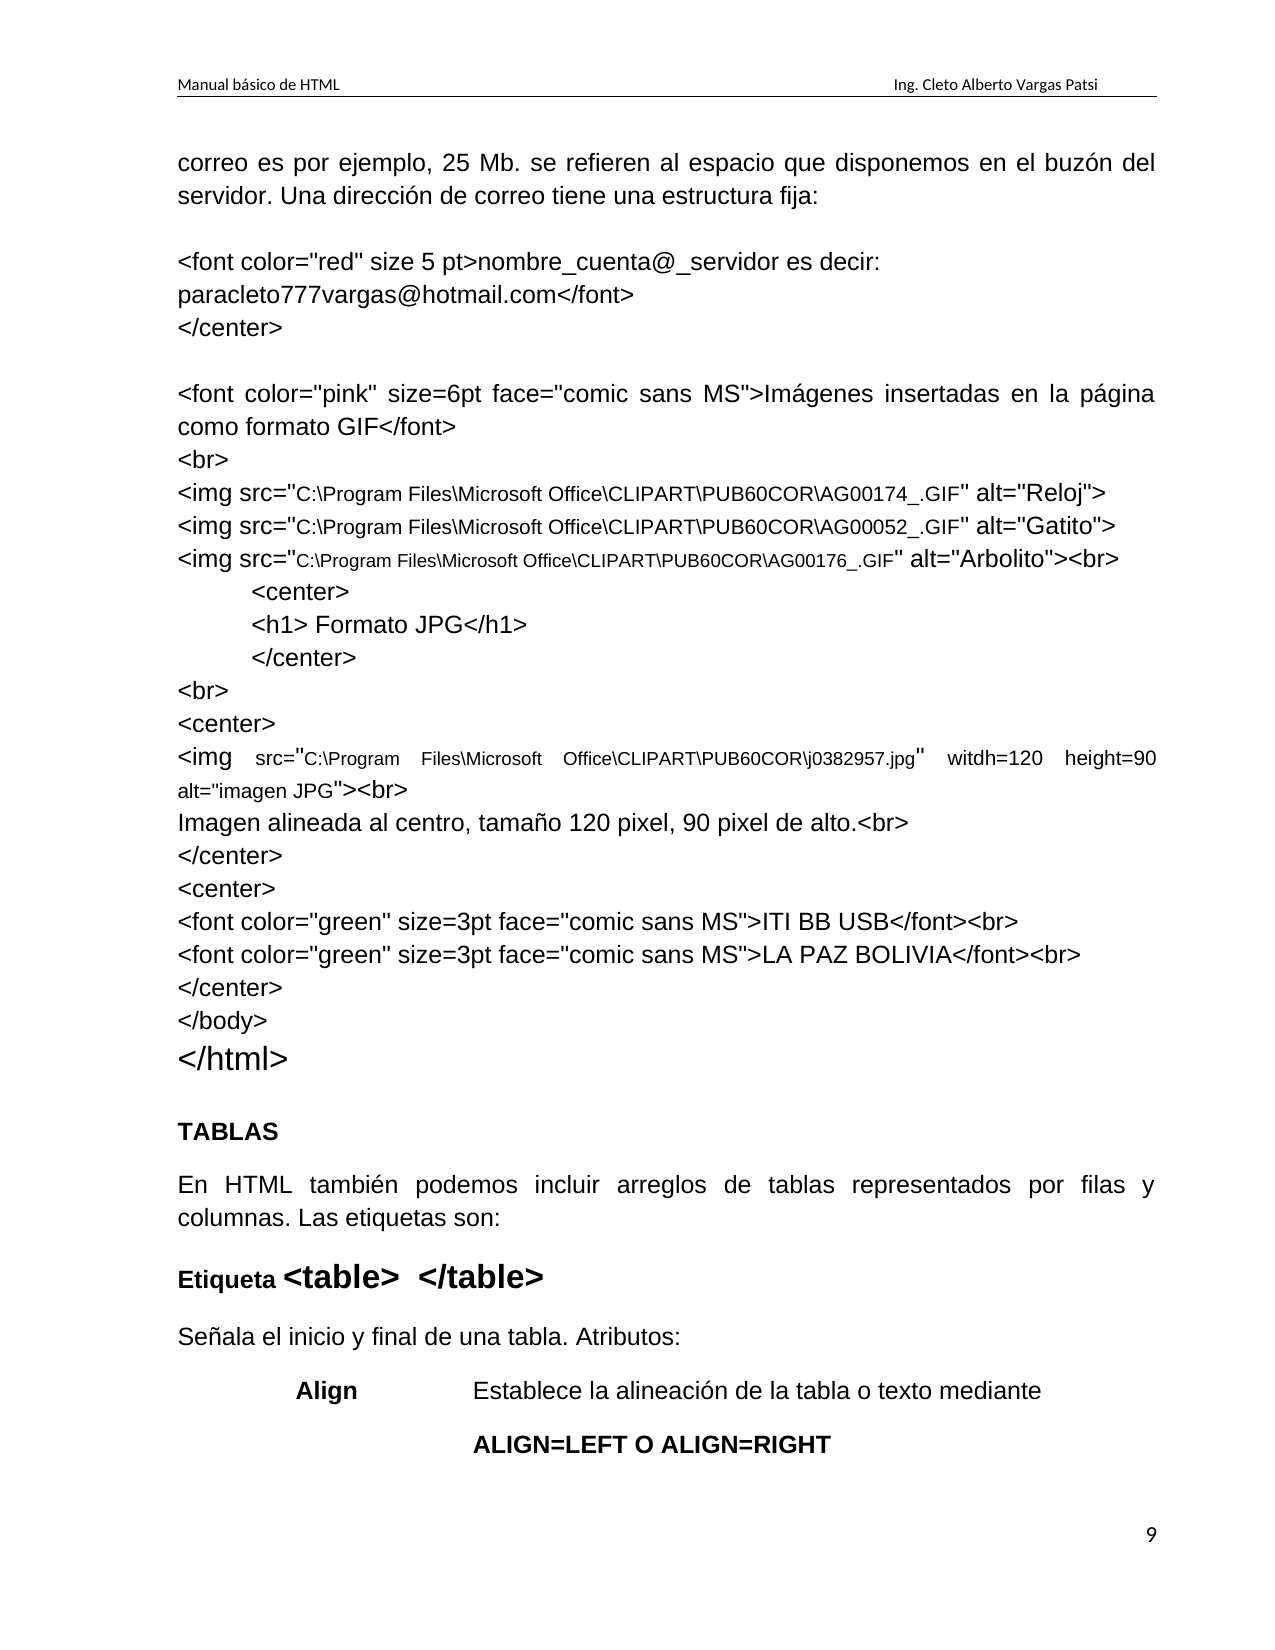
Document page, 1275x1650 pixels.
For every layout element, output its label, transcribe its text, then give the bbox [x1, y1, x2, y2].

text Etiqueta <table> </table> [177, 1257, 1157, 1296]
text <img src="C:\Program Files\Microsoft Office\CLIPART\PUB60COR\AG00052_.GIF" alt="Gatito"> [177, 511, 1157, 540]
text <center> [251, 577, 1157, 606]
text <font color="pink" size=6pt face="comic sans MS">Imágenes insertadas en la página como formato GIF</font> [177, 379, 1157, 441]
text </body> [177, 1006, 1157, 1035]
text <img src="C:\Program Files\Microsoft Office\CLIPART\PUB60COR\j0382957.jpg" witdh=120 height=90 alt="imagen JPG"><br> [177, 742, 1157, 804]
text </center> [177, 313, 1157, 342]
text <center> [177, 874, 1157, 903]
text Señala el inicio y final de una tabla. Atributos: [177, 1322, 1157, 1351]
text <img src="C:\Program Files\Microsoft Office\CLIPART\PUB60COR\AG00176_.GIF" alt="Arbolito"><br> [177, 544, 1157, 573]
text Align Establece la alineación de la tabla o texto mediante [177, 1376, 1157, 1405]
text <h1> Formato JPG</h1> [251, 610, 1157, 639]
text </center> [177, 841, 1157, 870]
text </html> [177, 1039, 1157, 1078]
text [177, 148, 1157, 209]
text </center> [177, 973, 1157, 1002]
text ALIGN=LEFT O ALIGN=RIGHT [177, 1430, 1157, 1459]
text <font color="red" size 5 pt>nombre_cuenta@_servidor es decir: [177, 247, 1157, 276]
text <center> [177, 709, 1157, 738]
text <br> [177, 676, 1157, 705]
text <font color="green" size=3pt face="comic sans MS">LA PAZ BOLIVIA</font><br> [177, 940, 1157, 969]
text <font color="green" size=3pt face="comic sans MS">ITI BB USB</font><br> [177, 907, 1157, 936]
text <img src="C:\Program Files\Microsoft Office\CLIPART\PUB60COR\AG00174_.GIF" alt="Reloj"> [177, 478, 1157, 507]
text TABLAS [177, 1116, 1157, 1145]
text paracleto777vargas@hotmail.com</font> [177, 280, 1157, 308]
text </center> [251, 643, 1157, 672]
text <br> [177, 445, 1157, 474]
text Imagen alineada al centro, tamaño 120 pixel, 90 pixel de alto.<br> [177, 808, 1157, 837]
text En HTML también podemos incluir arreglos de tablas representados por filas y columnas. Las etiquetas son: [177, 1170, 1157, 1232]
